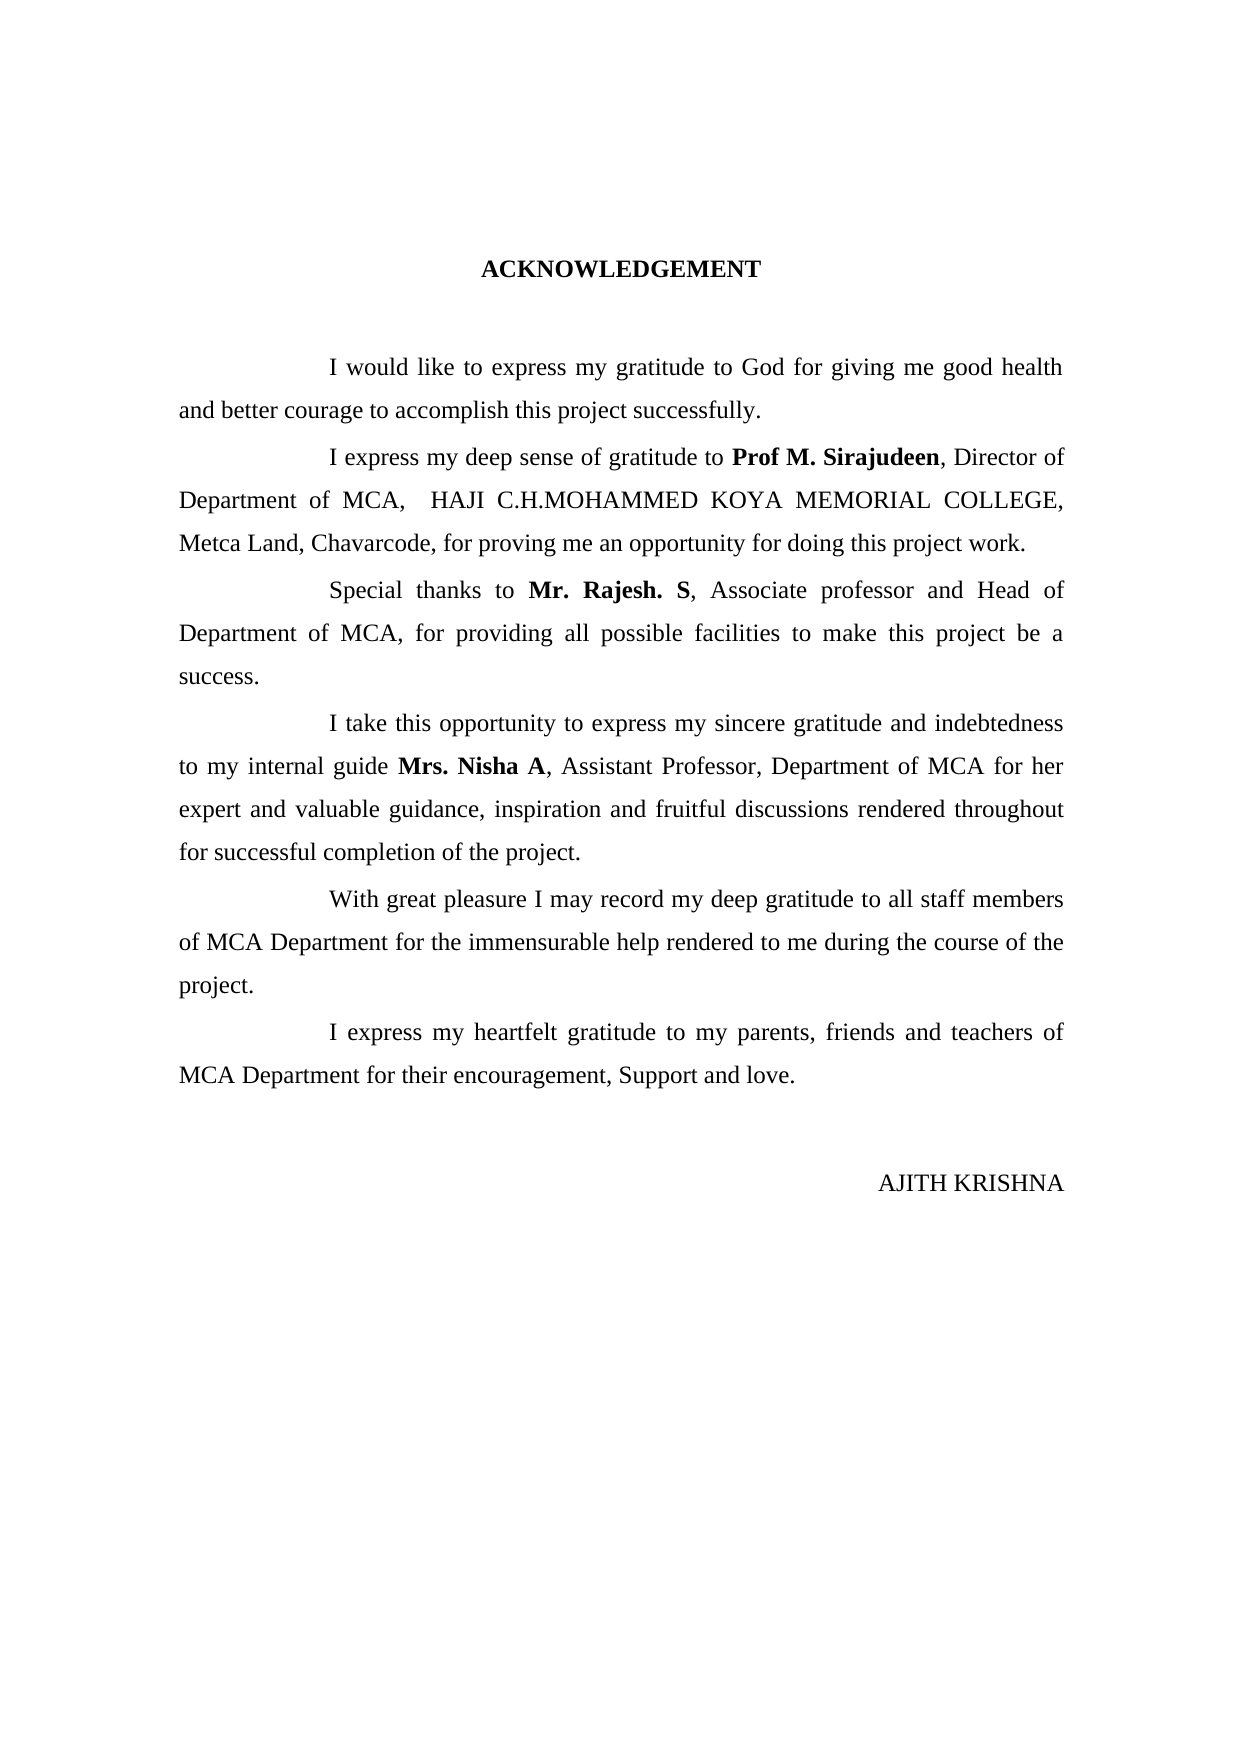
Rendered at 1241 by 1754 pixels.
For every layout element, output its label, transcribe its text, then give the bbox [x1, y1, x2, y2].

text Special thanks to Mr. Rajesh. S, Associate professor and Head of Department of MCA, for providing all possible facilities to make this project be a success. [178, 575, 1064, 690]
text I would like to express my gratitude to God for giving me good health and better courage to accomplish this project successfully. [178, 352, 1064, 423]
text AJITH KRISHNA [177, 1168, 1064, 1197]
text ACKNOWLEDGEMENT [177, 254, 1064, 283]
text I take this opportunity to express my sincere gratitude and indebtedness to my internal guide Mrs. Nisha A, Assistant Professor, Department of MCA for her expert and valuable guidance, inspiration and fruitful discussions rendered throughout for successful completion of the project. [178, 708, 1064, 866]
text I express my heartfelt gratitude to my parents, friends and teachers of MCA Department for their encouragement, Support and love. [178, 1017, 1064, 1089]
text I express my deep sense of gratitude to Prof M. Sirajudeen, Director of Department of MCA, HAJI C.H.MOHAMMED KOYA MEMORIAL COLLEGE, Metca Land, Chavarcode, for proving me an opportunity for doing this project work. [178, 442, 1064, 557]
text With great pleasure I may record my deep gratitude to all staff members of MCA Department for the immensurable help rendered to me during the course of the project. [178, 884, 1064, 999]
